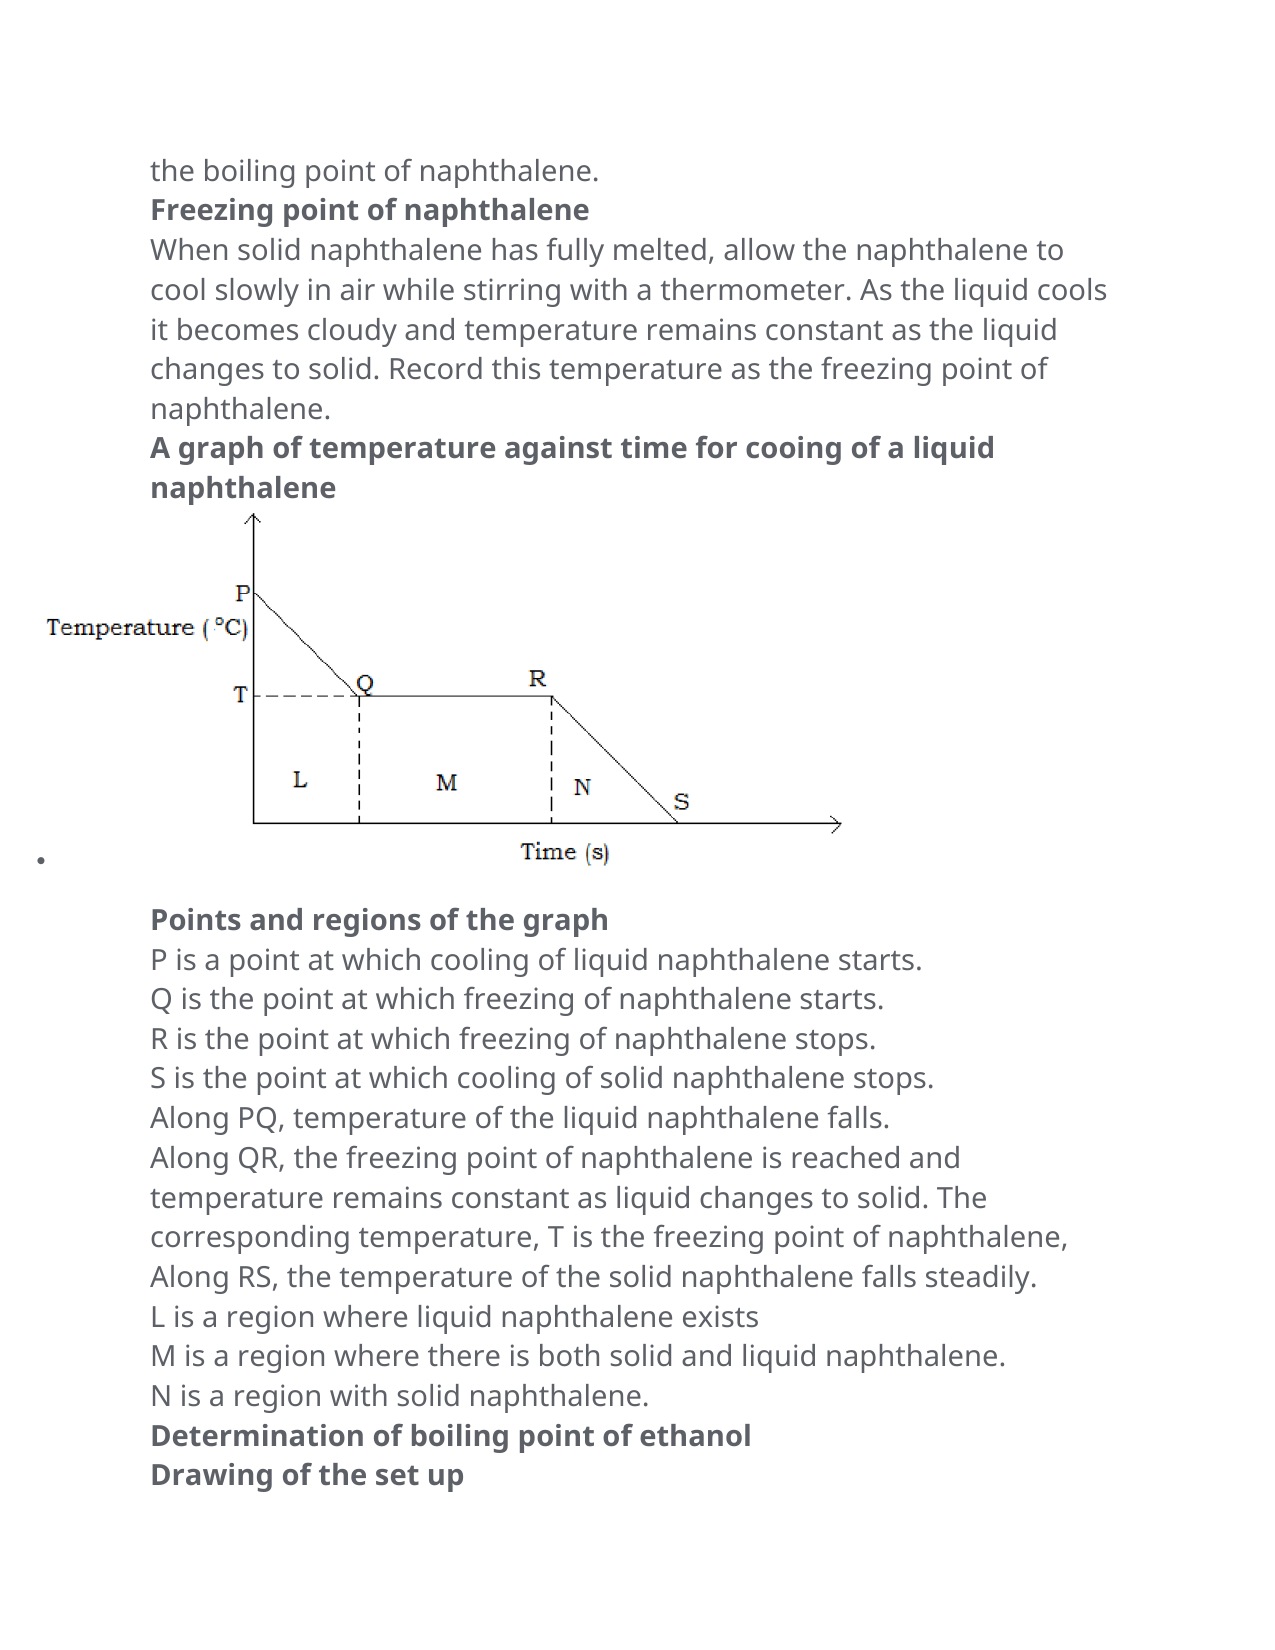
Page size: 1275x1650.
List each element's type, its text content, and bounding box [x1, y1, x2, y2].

picture [46, 507, 959, 869]
text When solid naphthalene has fully melted, allow the naphthalene to cool slowly in air while stirring with a thermometer. As the liquid cools it becomes cloudy and temperature remains constant as the liquid changes to solid. Record this temperature as the freezing point of naphthalene. A graph of temperature against time for cooing of a liquid naphthalene [150, 229, 1125, 507]
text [150, 150, 1125, 229]
text Points and regions of the graph P is a point at which cooling of liquid naphthalene starts. Q is the point at which freezing of naphthalene starts. R is the point at which freezing of naphthalene stops. S is the point at which cooling of solid naphthalene stops. Along PQ, temperature of the liquid naphthalene falls. Along QR, the freezing point of naphthalene is reached and temperature remains constant as liquid changes to solid. The corresponding temperature, T is the freezing point of naphthalene, Along RS, the temperature of the solid naphthalene falls steadily. L is a region where liquid naphthalene exists M is a region where there is both solid and liquid naphthalene. N is a region with solid naphthalene. Determination of boiling point of ethanol Drawing of the set up [150, 899, 1125, 1494]
